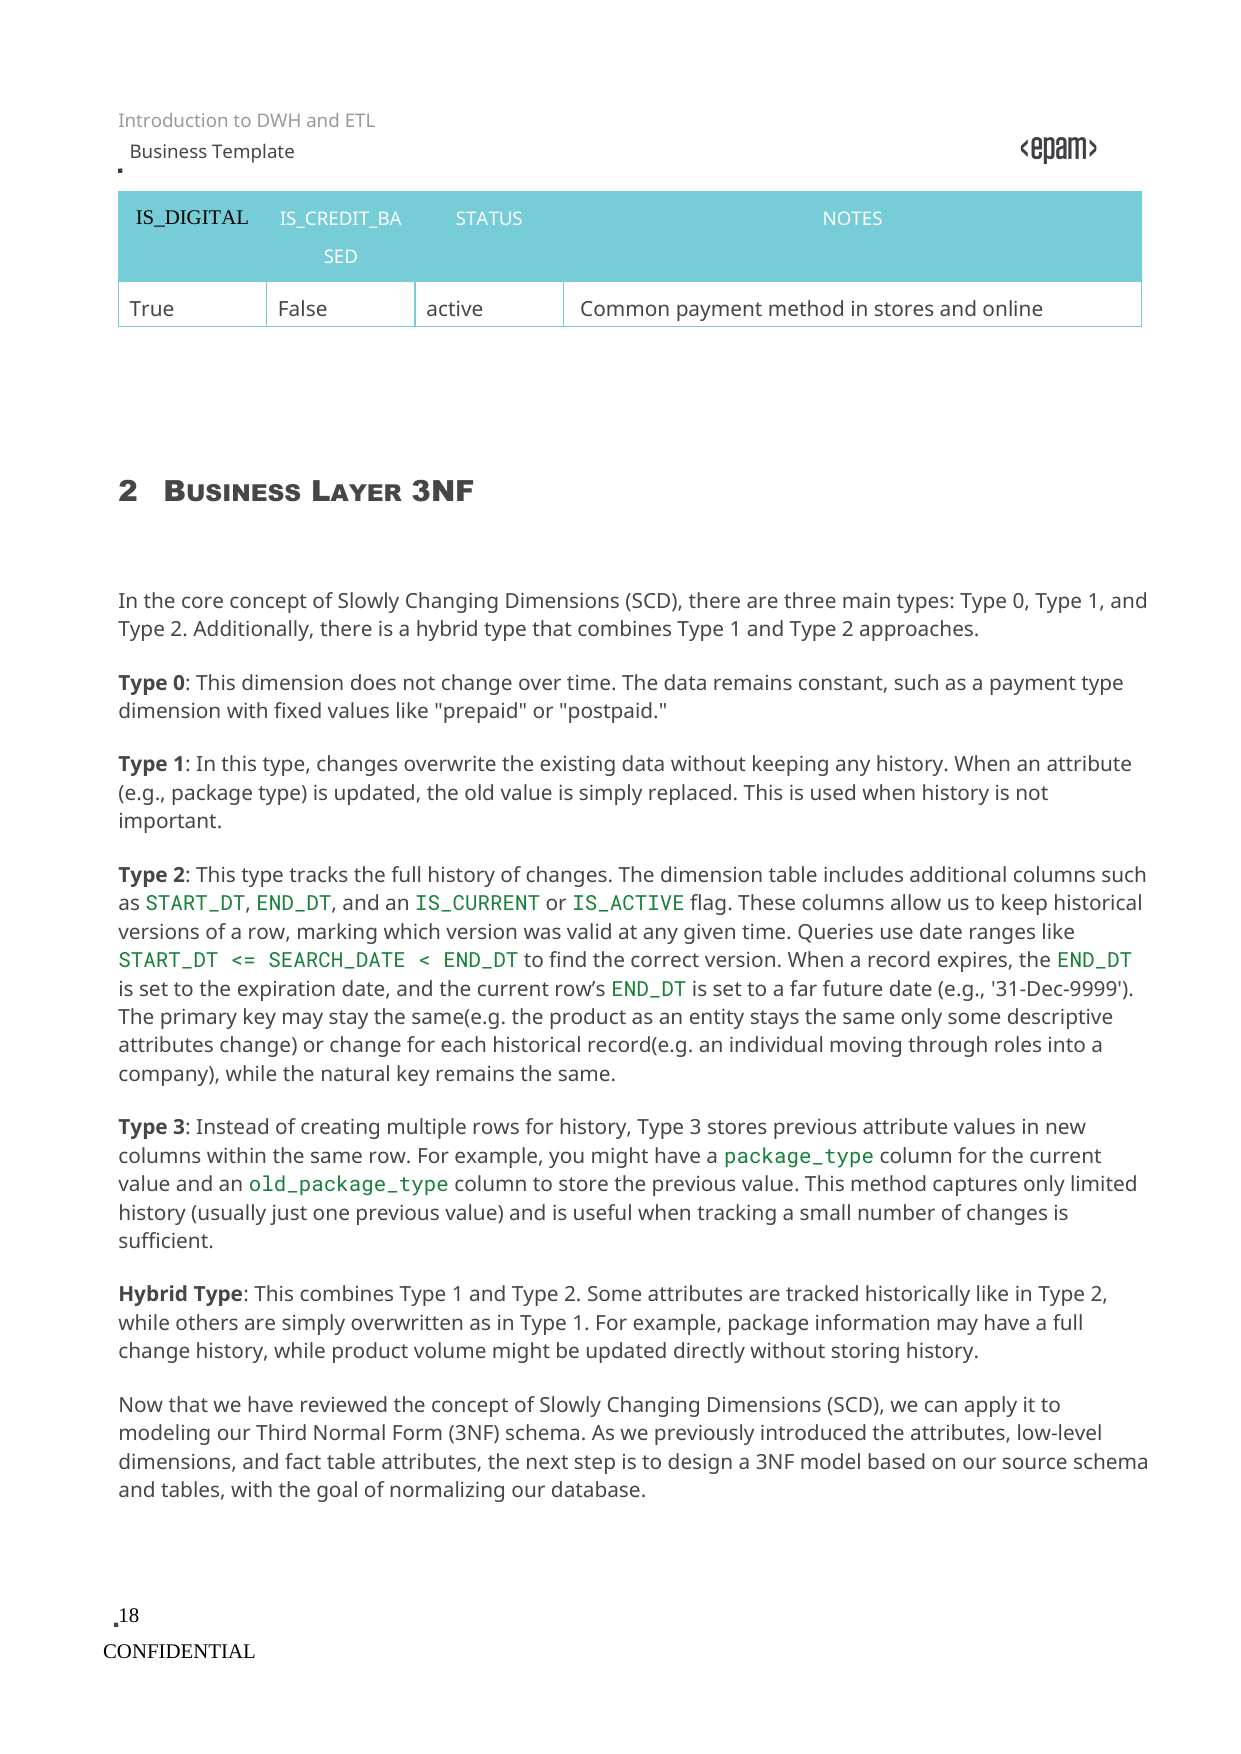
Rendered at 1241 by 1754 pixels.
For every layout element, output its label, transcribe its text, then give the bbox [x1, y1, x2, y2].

subtitle Business Layer 3NF [118, 474, 1152, 507]
text Now that we have reviewed the concept of Slowly Changing Dimensions (SCD), we can apply it to modeling our Third Normal Form (3NF) schema. As we previously introduced the attributes, low-level dimensions, and fact table attributes, the next step is to design a 3NF model based on our source schema and tables, with the goal of normalizing our database. [118, 1390, 1152, 1504]
picture [1020, 137, 1097, 164]
text Type 0: This dimension does not change over time. The data remains constant, such as a payment type dimension with fixed values like "prepaid" or "postpaid." [118, 668, 1152, 724]
text In the core concept of Slowly Changing Dimensions (SCD), there are three main types: Type 0, Type 1, and Type 2. Additionally, there is a hybrid type that combines Type 1 and Type 2 approaches. [118, 586, 1152, 643]
text Type 1: In this type, changes overwrite the existing data without keeping any history. When an attribute (e.g., package type) is updated, the old value is simply replaced. This is used when history is not important. [118, 749, 1152, 835]
text Type 3: Instead of creating multiple rows for history, Type 3 stores previous attribute values in new columns within the same row. For example, you might have a package_type column for the current value and an old_package_type column to store the previous value. This method captures only limited history (usually just one previous value) and is useful when tracking a small number of changes is sufficient. [118, 1112, 1152, 1254]
text Type 2: This type tracks the full history of changes. The dimension table includes additional columns such as START_DT, END_DT, and an IS_CURRENT or IS_ACTIVE flag. These columns allow us to keep historical versions of a row, marking which version was valid at any given time. Queries use date ranges like START_DT <= SEARCH_DATE < END_DT to find the correct version. When a record expires, the END_DT is set to the expiration date, and the current row’s END_DT is set to a far future date (e.g., '31-Dec-9999'). The primary key may stay the same(e.g. the product as an entity stays the same only some descriptive attributes change) or change for each historical record(e.g. an individual moving through roles into a company), while the natural key remains the same. [118, 860, 1152, 1087]
text Hybrid Type: This combines Type 1 and Type 2. Some attributes are tracked historically like in Type 2, while others are simply overwritten as in Type 1. For example, package information may have a full change history, while product volume might be updated directly without storing history. [118, 1279, 1152, 1365]
